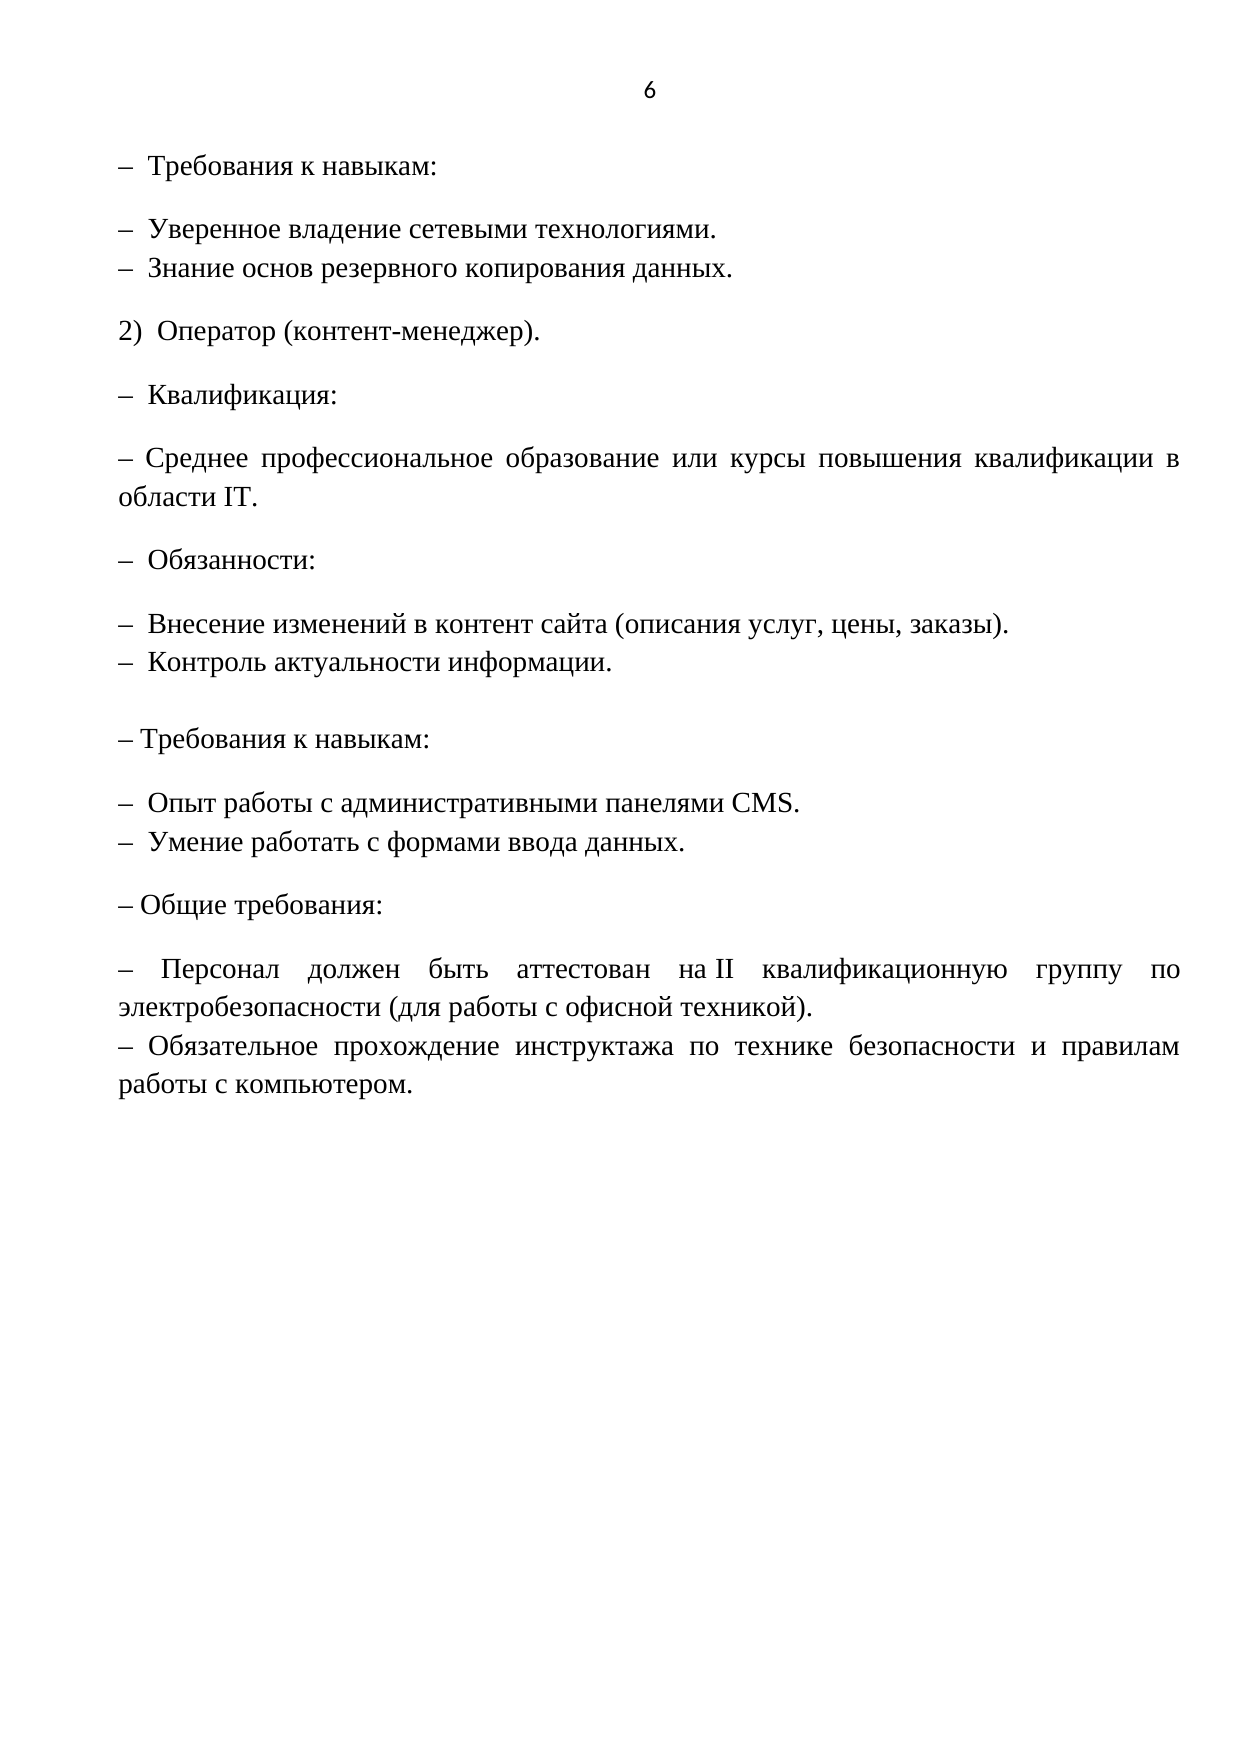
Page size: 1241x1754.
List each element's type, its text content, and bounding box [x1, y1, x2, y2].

text – Умение работать с формами ввода данных. [118, 824, 1181, 857]
text – Общие требования: [118, 887, 1181, 921]
text – Требования к навыкам: [118, 148, 1181, 181]
text – Обязательное прохождение инструктажа по технике безопасности и правилам работы с компьютером. [118, 1028, 1181, 1100]
text – Знание основ резервного копирования данных. [118, 250, 1181, 283]
text – Уверенное владение сетевыми технологиями. [118, 211, 1181, 245]
text 2) Оператор (контент-менеджер). [118, 313, 1181, 347]
text – Внесение изменений в контент сайта (описания услуг, цены, заказы). [118, 606, 1181, 639]
text – Контроль актуальности информации. [118, 644, 1181, 678]
text – Требования к навыкам: [118, 722, 1181, 755]
text – Квалификация: [118, 377, 1181, 410]
text – Среднее профессиональное образование или курсы повышения квалификации в области IT. [118, 440, 1181, 512]
text – Опыт работы с административными панелями CMS. [118, 785, 1181, 819]
text – Персонал должен быть аттестован на II квалификационную группу по электробезопасности (для работы с офисной техникой). [118, 951, 1181, 1023]
text – Обязанности: [118, 542, 1181, 576]
